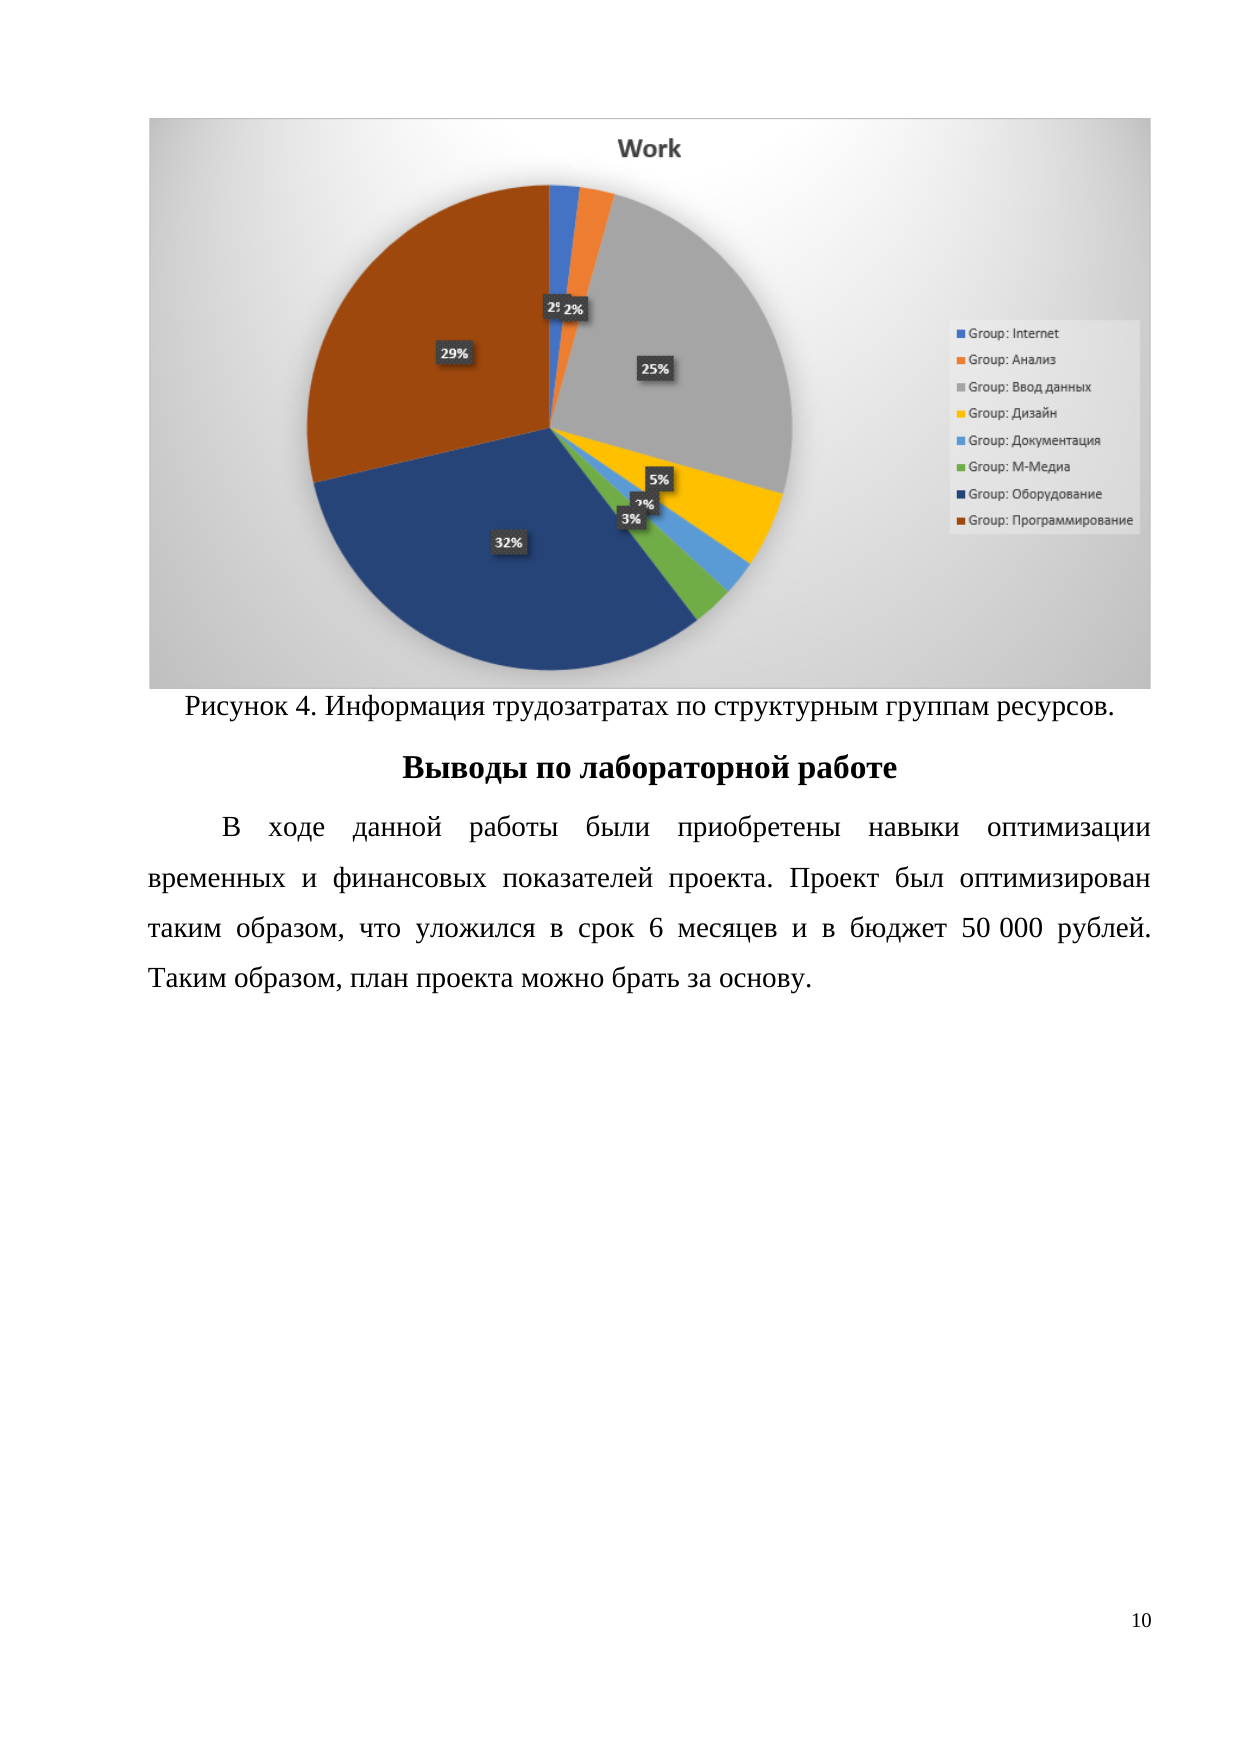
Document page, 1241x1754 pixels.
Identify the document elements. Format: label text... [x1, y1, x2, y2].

picture [147, 118, 1152, 689]
text В ходе данной работы были приобретены навыки оптимизации временных и финансовых показателей проекта. Проект был оптимизирован таким образом, что уложился в срок 6 месяцев и в бюджет 50 000 рублей. Таким образом, план проекта можно брать за основу. [148, 809, 1152, 994]
text Рисунок 4. Информация трудозатратах по структурным группам ресурсов. [148, 689, 1152, 722]
subtitle Выводы по лабораторной работе [148, 747, 1152, 785]
